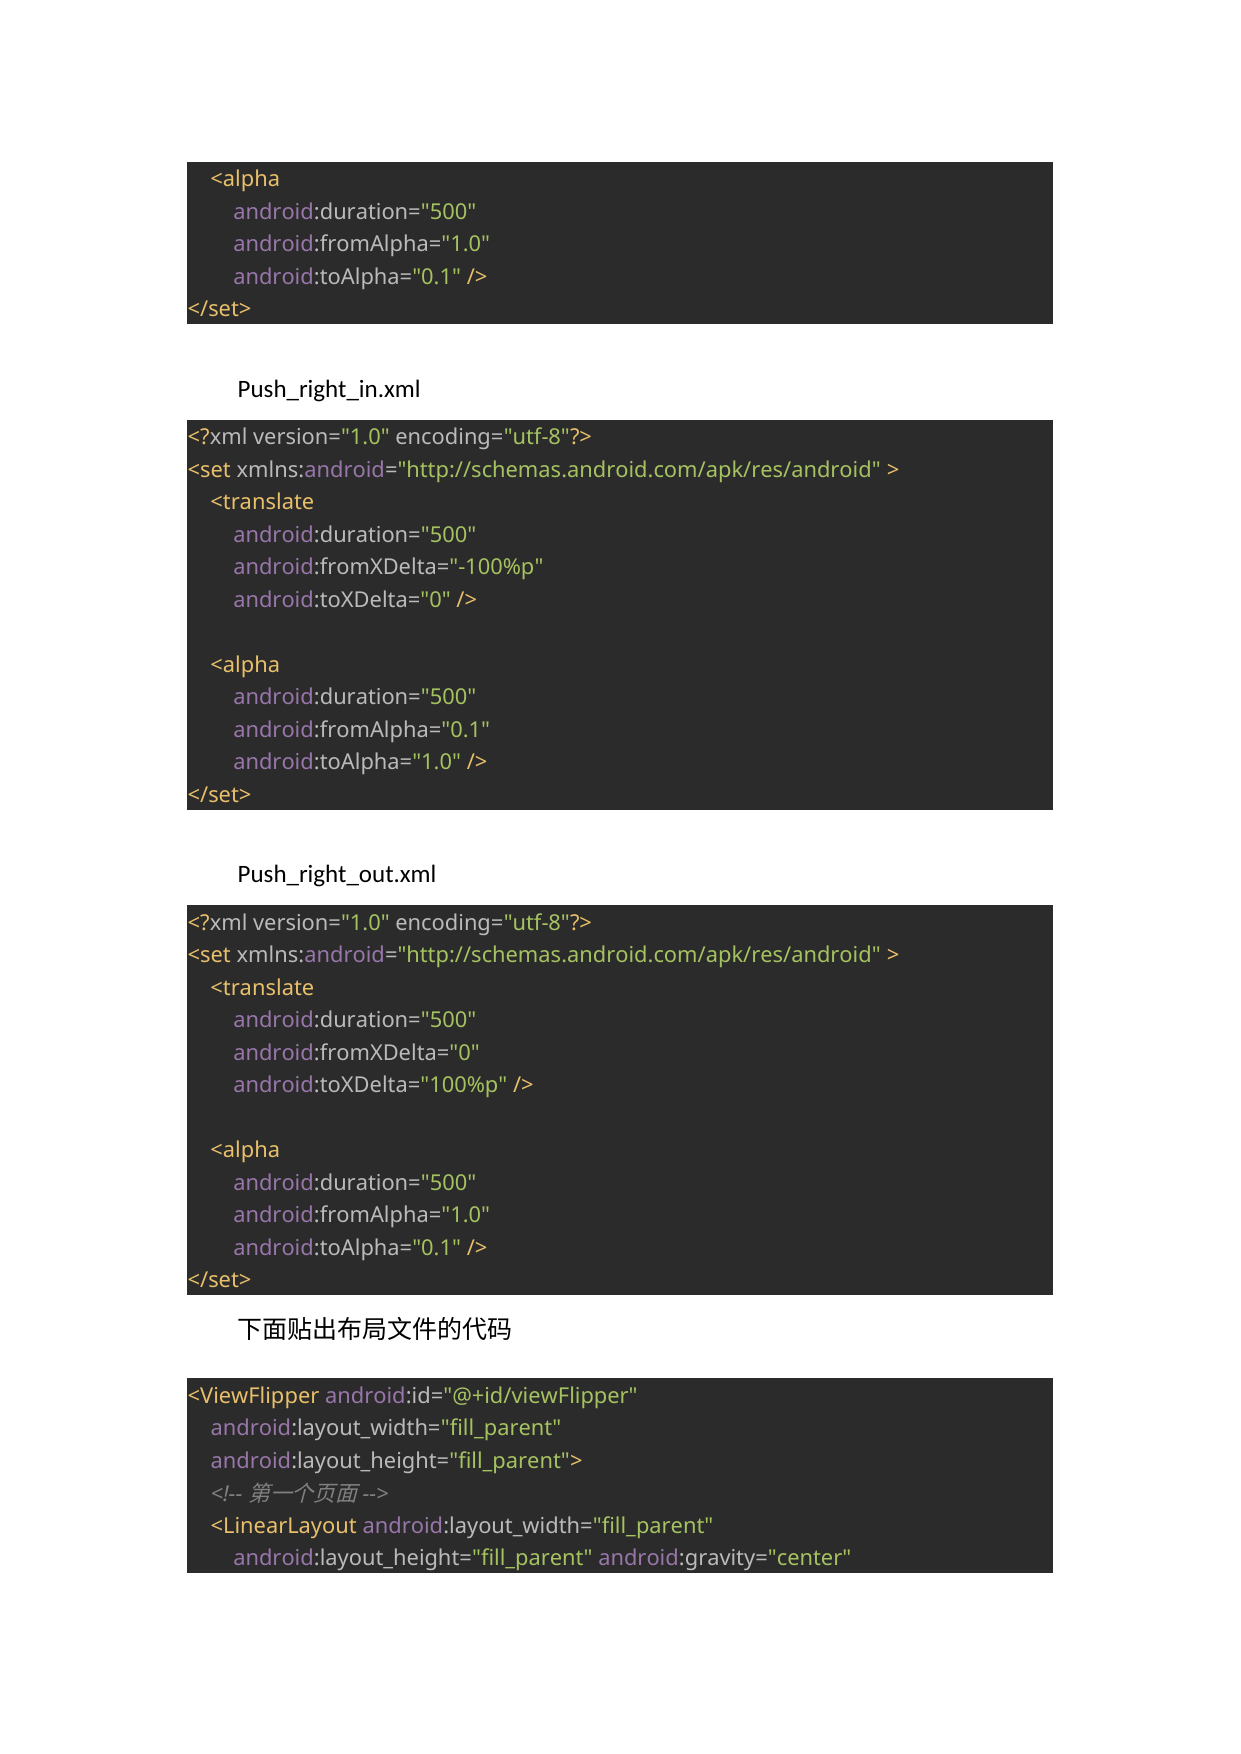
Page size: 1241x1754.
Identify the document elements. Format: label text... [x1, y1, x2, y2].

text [187, 1378, 1053, 1573]
text Push_right_out.xml [187, 858, 1053, 890]
text Push_right_in.xml [187, 372, 1053, 405]
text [187, 162, 1053, 324]
text 下面贴出布局文件的代码 [187, 1295, 1053, 1360]
text <?xml version="1.0" encoding="utf-8"?> <set xmlns:android="http://schemas.android.com/apk/res/android" > <translate android:duration="500" android:fromXDelta="-100%p" android:toXDelta="0" /> <alpha android:duration="500" android:fromAlpha="0.1" android:toAlpha="1.0" /> </set> [187, 420, 1053, 810]
text <?xml version="1.0" encoding="utf-8"?> <set xmlns:android="http://schemas.android.com/apk/res/android" > <translate android:duration="500" android:fromXDelta="0" android:toXDelta="100%p" /> <alpha android:duration="500" android:fromAlpha="1.0" android:toAlpha="0.1" /> </set> [187, 905, 1053, 1295]
